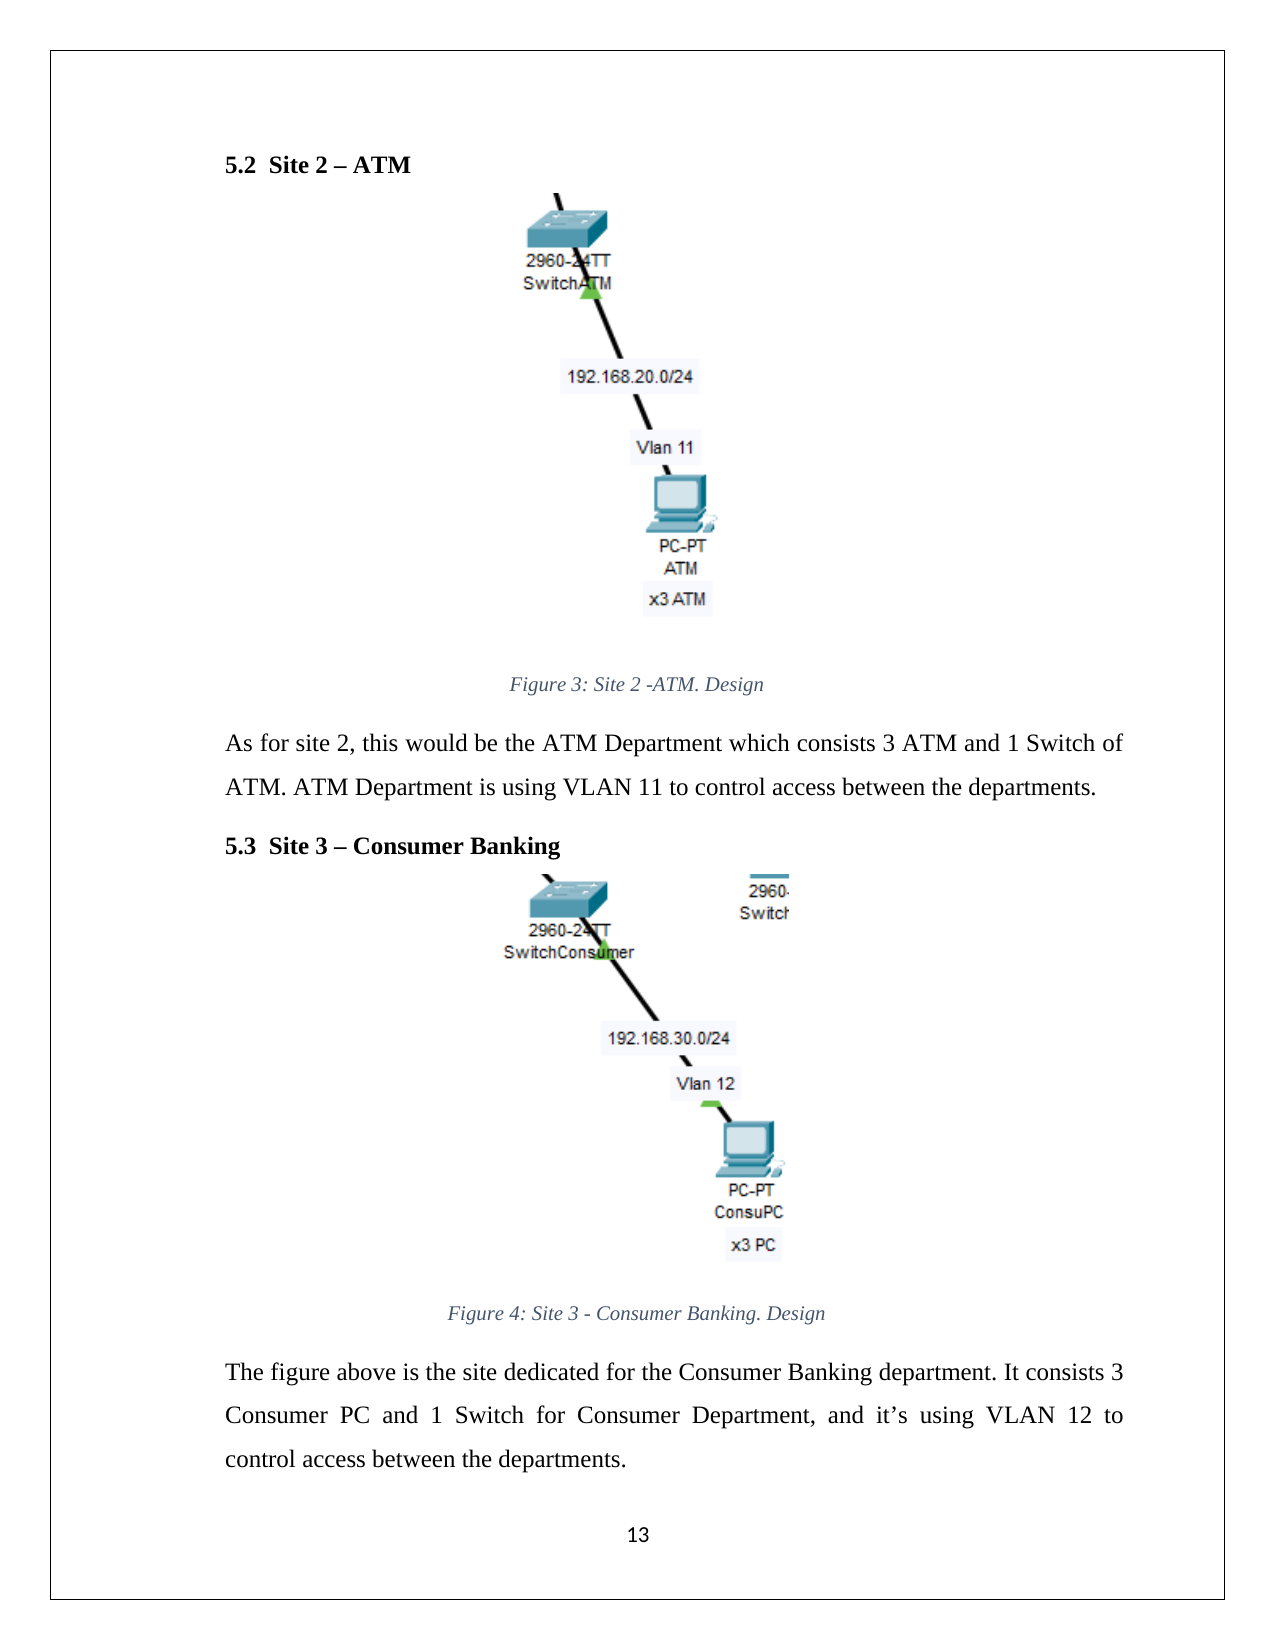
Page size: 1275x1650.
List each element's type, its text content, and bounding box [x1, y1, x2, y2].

text Figure 3: Site 2 -ATM. Design [150, 672, 1125, 696]
picture [486, 874, 789, 1270]
text As for site 2, this would be the ATM Department which consists 3 ATM and 1 Switch of ATM. ATM Department is using VLAN 11 to control access between the departments. [225, 728, 1125, 800]
picture [507, 193, 768, 641]
text The figure above is the site dedicated for the Consumer Banking department. It consists 3 Consumer PC and 1 Switch for Consumer Department, and it’s using VLAN 12 to control access between the departments. [225, 1357, 1125, 1472]
text Figure 4: Site 3 - Consumer Banking. Design [150, 1301, 1125, 1324]
subtitle Site 2 – ATM [225, 150, 1125, 179]
subtitle Site 3 – Consumer Banking [225, 831, 1125, 860]
